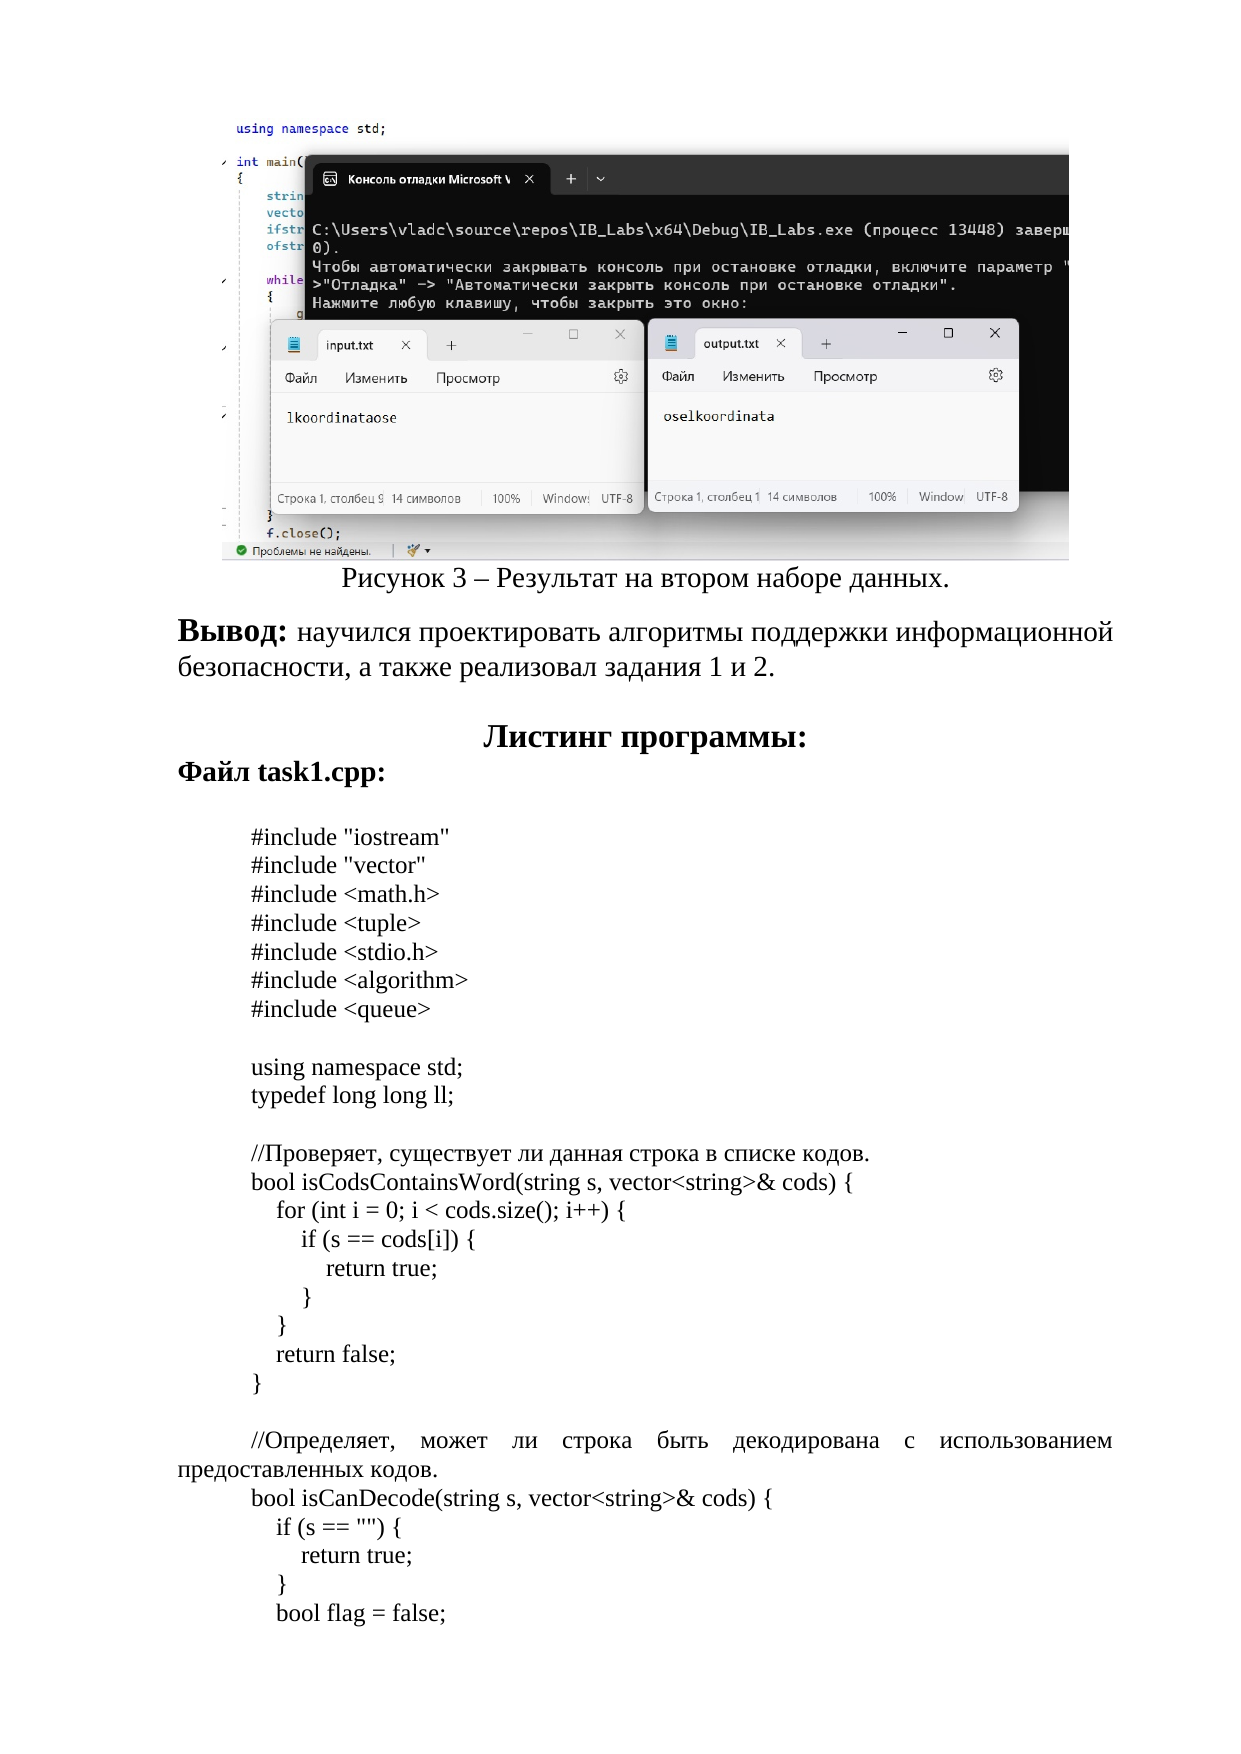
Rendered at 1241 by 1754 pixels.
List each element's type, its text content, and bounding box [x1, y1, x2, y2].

list } [177, 1368, 1114, 1397]
list #include <algorithm> [177, 965, 1114, 994]
list bool flag = false; [177, 1598, 1114, 1627]
list Рисунок 3 – Результат на втором наборе данных. [177, 560, 1114, 594]
list if (s == "") { [177, 1512, 1114, 1540]
list #include "iostream" [177, 822, 1114, 850]
list #include <queue> [177, 994, 1114, 1023]
list if (s == cods[i]) { [177, 1224, 1114, 1253]
list Файл task1.cpp: [177, 754, 1114, 788]
list for (int i = 0; i < cods.size(); i++) { [177, 1195, 1114, 1224]
list //Проверяет, существует ли данная строка в списке кодов. [177, 1138, 1114, 1167]
list using namespace std; [177, 1052, 1114, 1080]
list return true; [177, 1253, 1114, 1282]
list #include <math.h> [177, 879, 1114, 908]
list Вывод: научился проектировать алгоритмы поддержки информационной безопасности, а также реализовал задания 1 и 2. [177, 611, 1114, 683]
list bool isCanDecode(string s, vector<string>& cods) { [177, 1483, 1114, 1512]
list return false; [177, 1339, 1114, 1368]
list typedef long long ll; [177, 1080, 1114, 1109]
list //Определяет, может ли строка быть декодирована с использованием предоставленных кодов. [177, 1425, 1114, 1483]
list return true; [177, 1540, 1114, 1569]
list } [177, 1282, 1114, 1310]
list #include <stdio.h> [177, 937, 1114, 965]
list bool isCodsContainsWord(string s, vector<string>& cods) { [177, 1167, 1114, 1195]
picture [222, 118, 1069, 561]
list #include <tuple> [177, 908, 1114, 937]
list Листинг программы: [177, 716, 1114, 754]
list #include "vector" [177, 850, 1114, 879]
list } [177, 1310, 1114, 1339]
list } [177, 1569, 1114, 1598]
